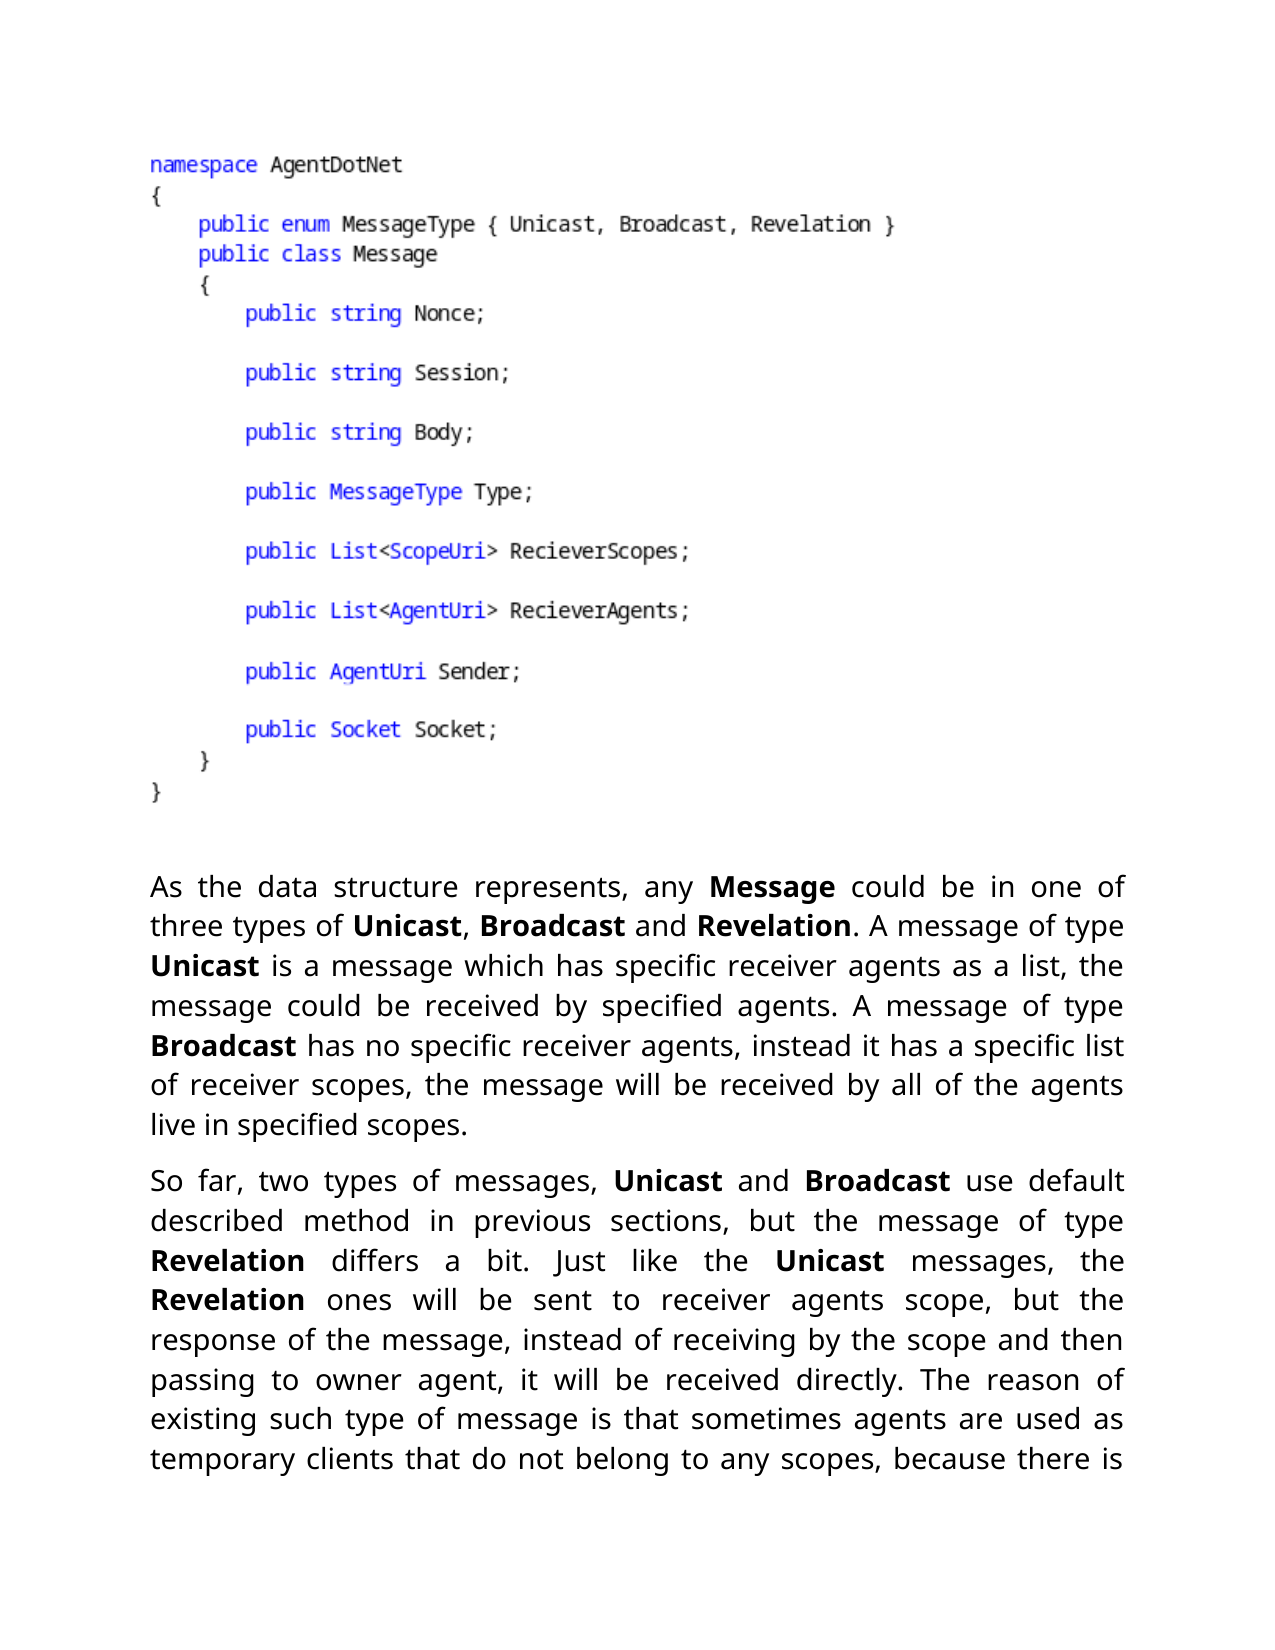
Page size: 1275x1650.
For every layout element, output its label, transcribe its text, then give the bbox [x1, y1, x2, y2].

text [150, 1161, 1125, 1478]
text As the data structure represents, any Message could be in one of three types of Unicast, Broadcast and Revelation. A message of type Unicast is a message which has specific receiver agents as a list, the message could be received by specified agents. A message of type Broadcast has no specific receiver agents, instead it has a specific list of receiver scopes, the message will be received by all of the agents live in specified scopes. [150, 866, 1125, 1144]
